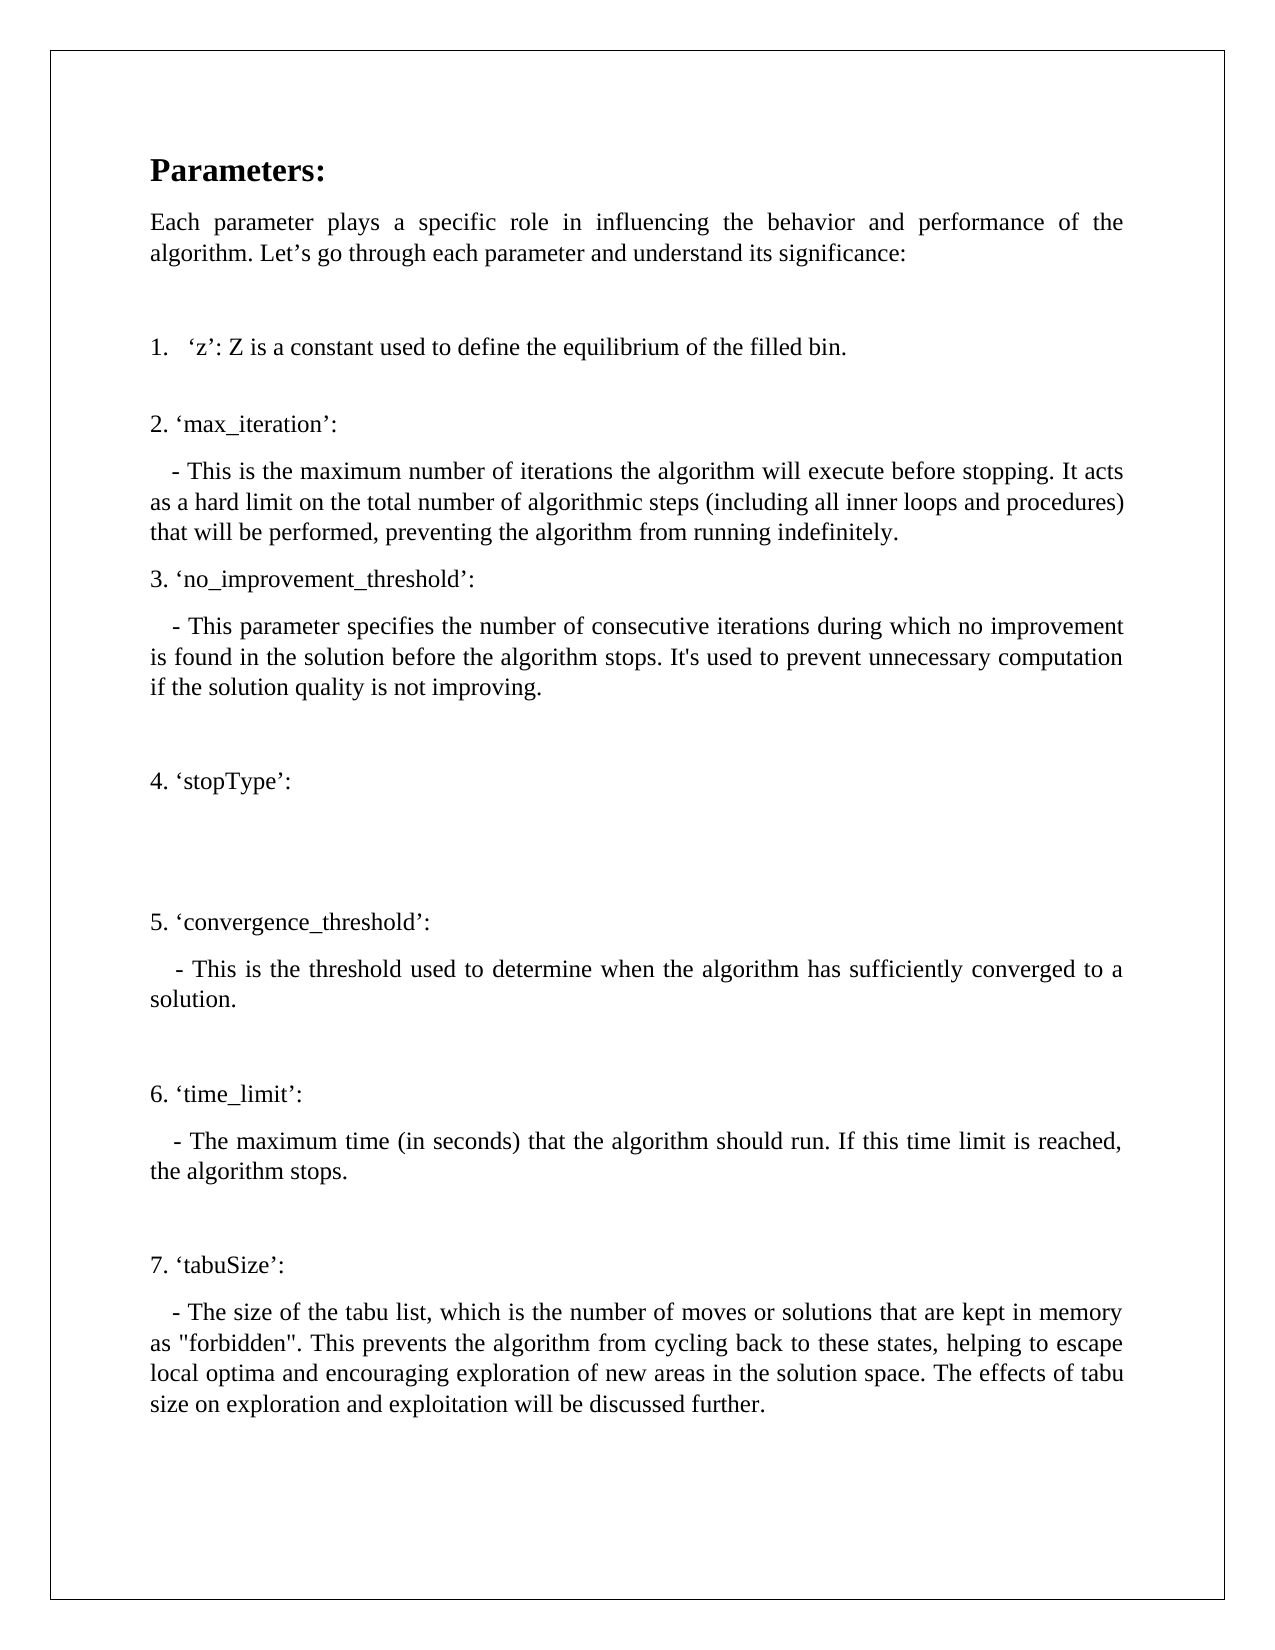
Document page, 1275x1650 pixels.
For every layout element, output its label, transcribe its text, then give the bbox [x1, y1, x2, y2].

text 4. ‘stopType’: [150, 766, 1125, 795]
text - The maximum time (in seconds) that the algorithm should run. If this time limit is reached, the algorithm stops. [150, 1126, 1125, 1185]
text 3. ‘no_improvement_threshold’: [150, 564, 1125, 593]
text - This is the maximum number of iterations the algorithm will execute before stopping. It acts as a hard limit on the total number of algorithmic steps (including all inner loops and procedures) that will be performed, preventing the algorithm from running indefinitely. [150, 456, 1125, 546]
text 5. ‘convergence_threshold’: [150, 907, 1125, 936]
text Parameters: [150, 150, 1125, 188]
text Each parameter plays a specific role in influencing the behavior and performance of the algorithm. Let’s go through each parameter and understand its significance: [150, 207, 1125, 266]
text 6. ‘time_limit’: [150, 1079, 1125, 1107]
text 2. ‘max_iteration’: [150, 409, 1125, 438]
list ‘z’: Z is a constant used to define the equilibrium of the filled bin. [150, 332, 1125, 361]
text - The size of the tabu list, which is the number of moves or solutions that are kept in memory as "forbidden". This prevents the algorithm from cycling back to these states, helping to escape local optima and encouraging exploration of new areas in the solution space. The effects of tabu size on exploration and exploitation will be discussed further. [150, 1297, 1125, 1417]
text - This parameter specifies the number of consecutive iterations during which no improvement is found in the solution before the algorithm stops. It's used to prevent unnecessary computation if the solution quality is not improving. [150, 611, 1125, 701]
text - This is the threshold used to determine when the algorithm has sufficiently converged to a solution. [150, 954, 1125, 1013]
text 7. ‘tabuSize’: [150, 1250, 1125, 1279]
